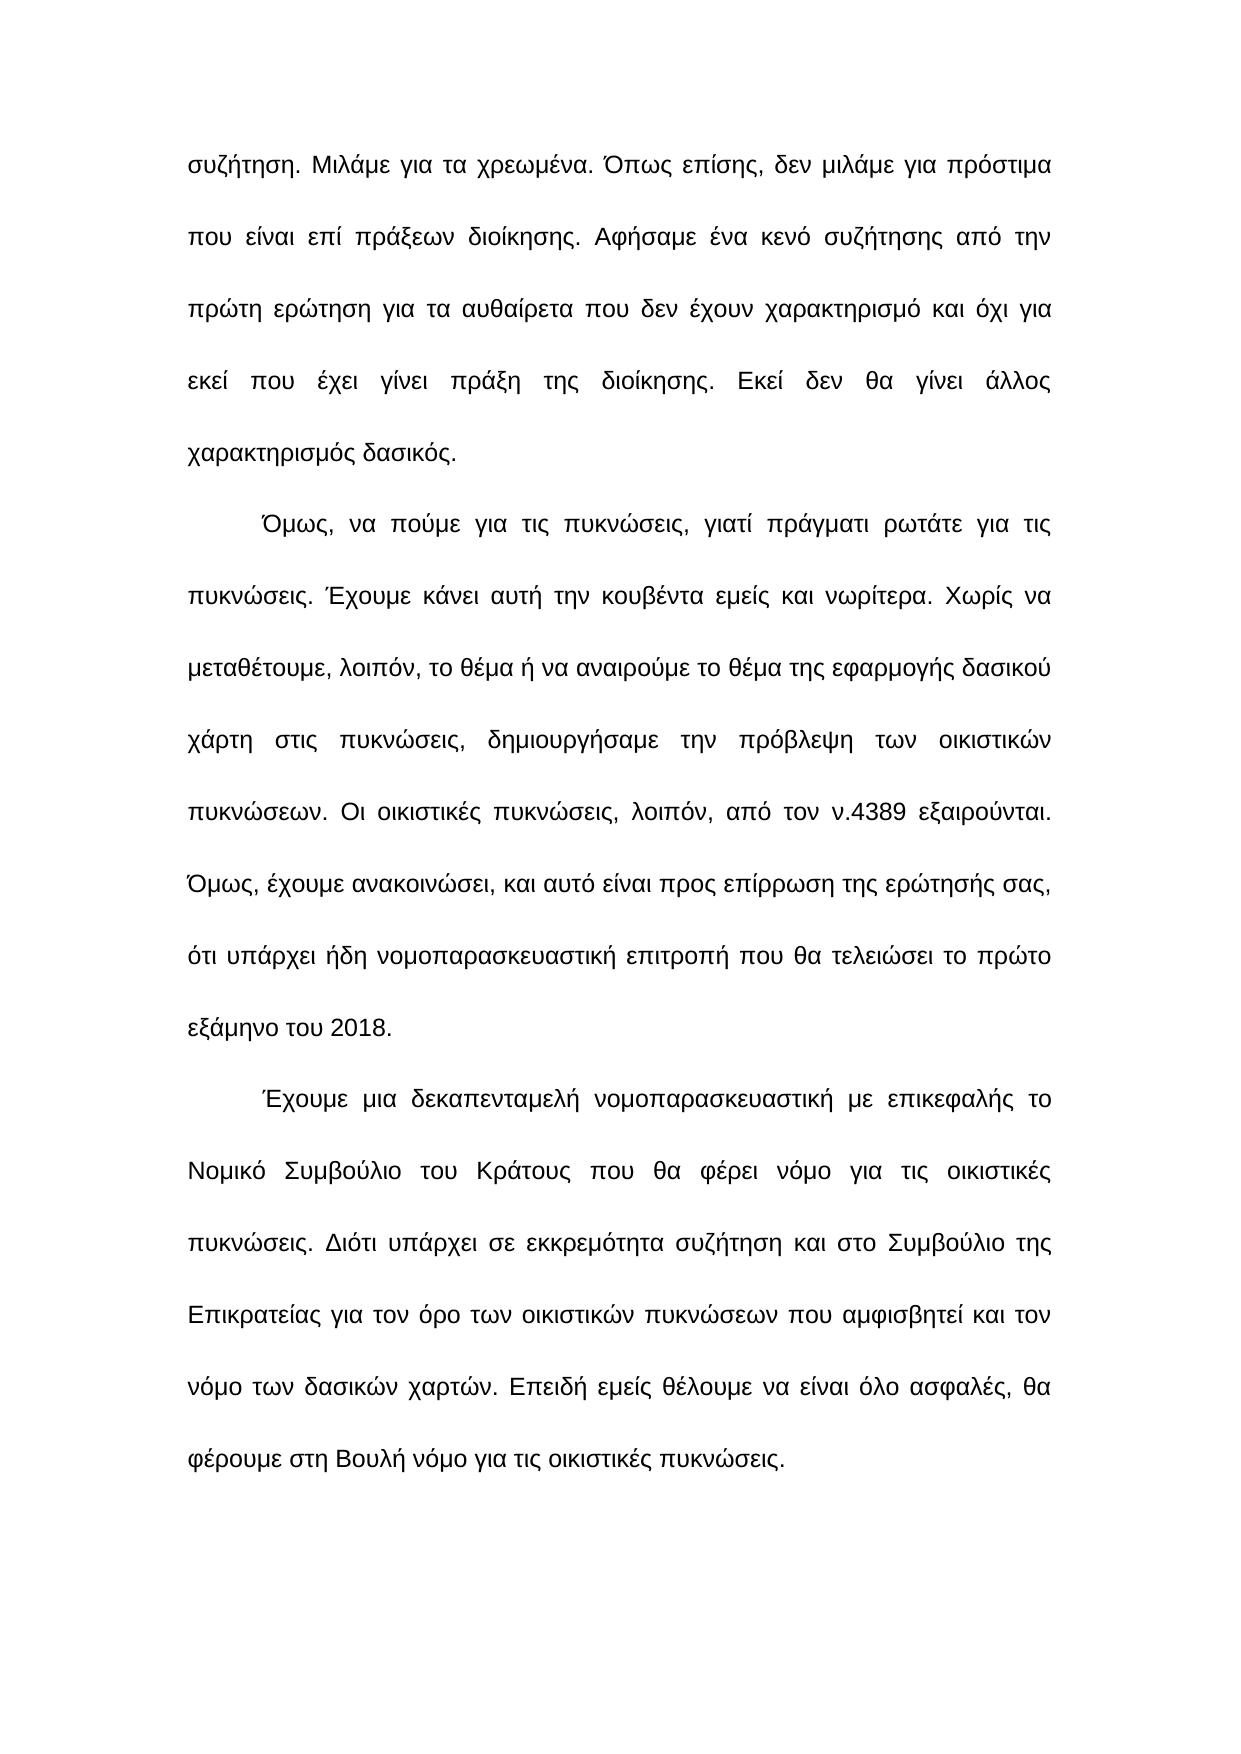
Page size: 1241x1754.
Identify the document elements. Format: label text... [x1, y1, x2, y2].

text Έχουμε μια δεκαπενταμελή νομοπαρασκευαστική με επικεφαλής το Νομικό Συμβούλιο του Κράτους που θα φέρει νόμο για τις οικιστικές πυκνώσεις. Διότι υπάρχει σε εκκρεμότητα συζήτηση και στο Συμβούλιο της Επικρατείας για τον όρο των οικιστικών πυκνώσεων που αμφισβητεί και τον νόμο των δασικών χαρτών. Επειδή εμείς θέλουμε να είναι όλο ασφαλές, θα φέρουμε στη Βουλή νόμο για τις οικιστικές πυκνώσεις. [187, 1084, 1053, 1472]
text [187, 150, 1053, 466]
text Όμως, να πούμε για τις πυκνώσεις, γιατί πράγματι ρωτάτε για τις πυκνώσεις. Έχουμε κάνει αυτή την κουβέντα εμείς και νωρίτερα. Χωρίς να μεταθέτουμε, λοιπόν, το θέμα ή να αναιρούμε το θέμα της εφαρμογής δασικού χάρτη στις πυκνώσεις, δημιουργήσαμε την πρόβλεψη των οικιστικών πυκνώσεων. Οι οικιστικές πυκνώσεις, λοιπόν, από τον ν.4389 εξαιρούνται. Όμως, έχουμε ανακοινώσει, και αυτό είναι προς επίρρωση της ερώτησής σας, ότι υπάρχει ήδη νομοπαρασκευαστική επιτροπή που θα τελειώσει το πρώτο εξάμηνο του 2018. [187, 509, 1053, 1041]
